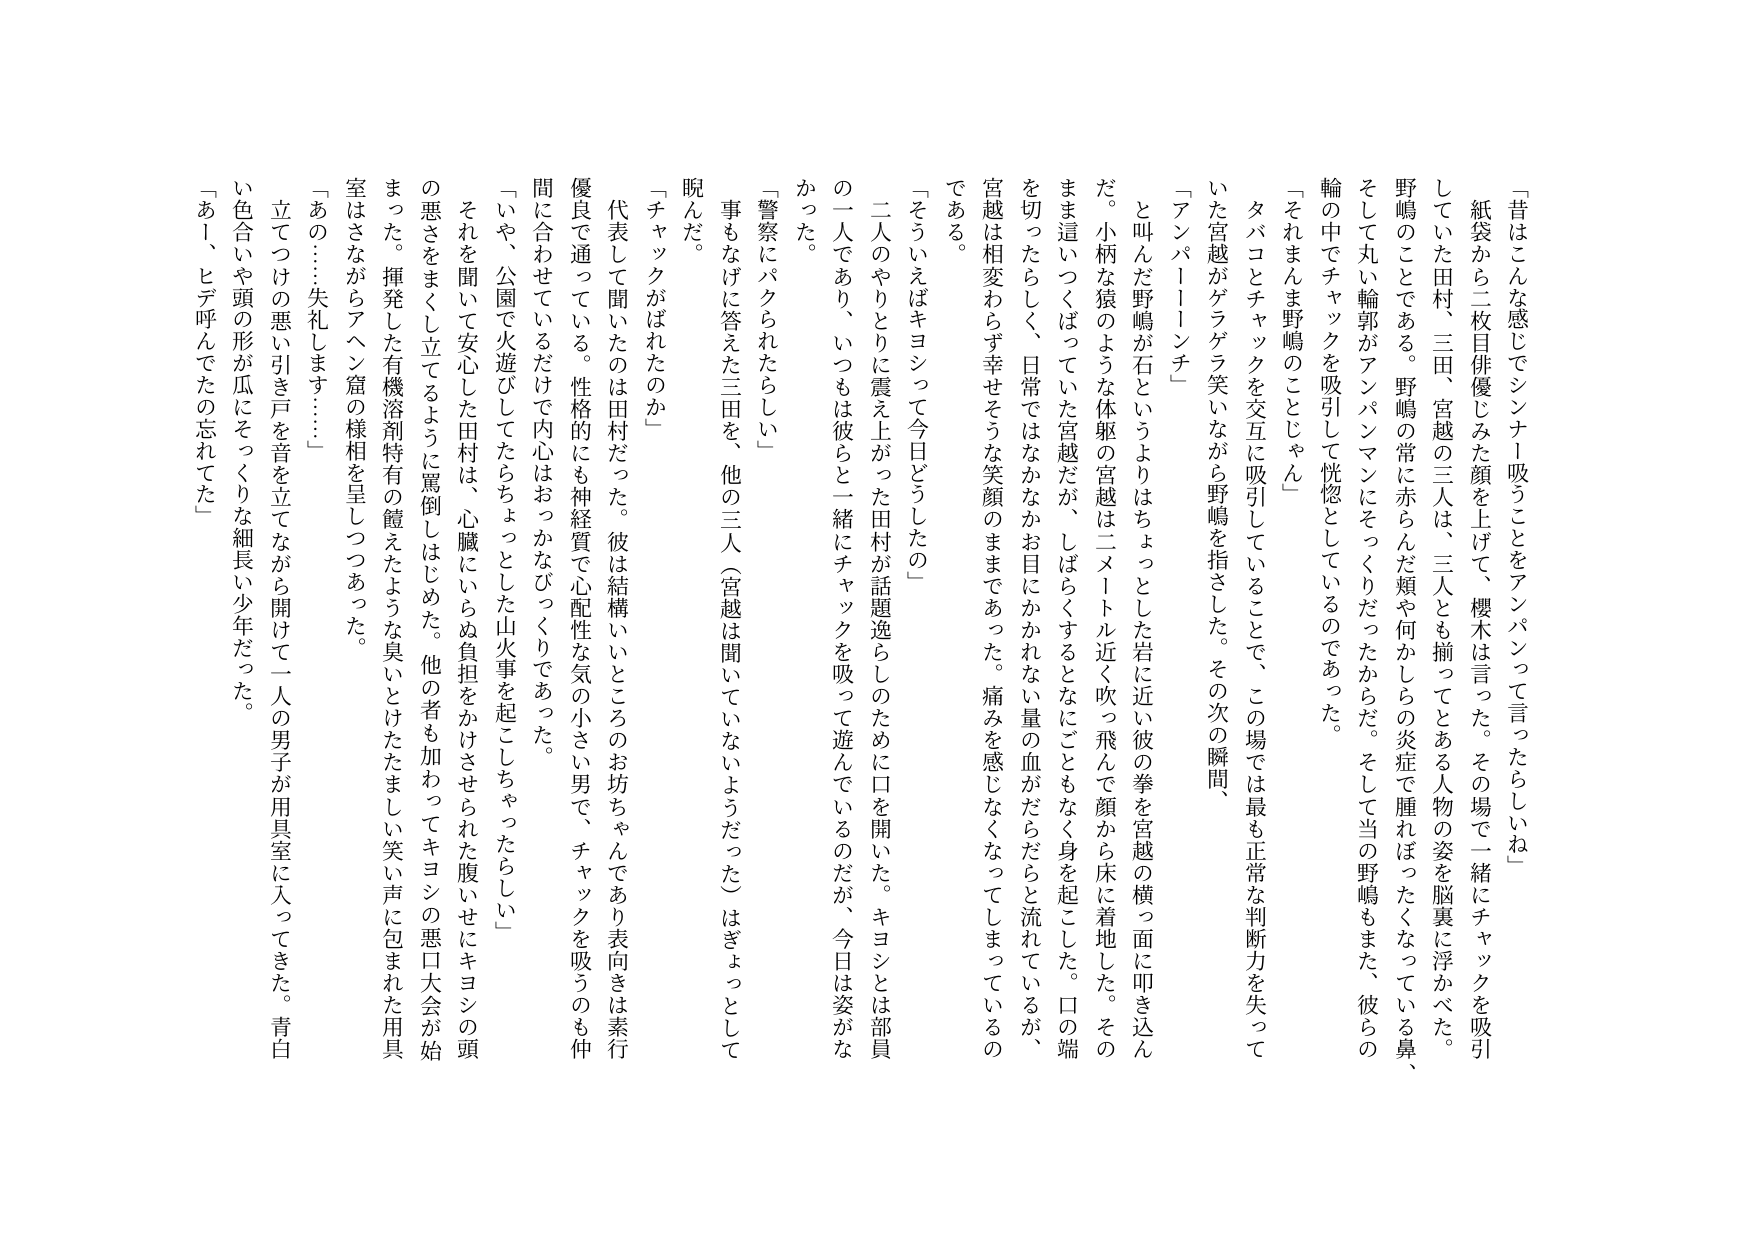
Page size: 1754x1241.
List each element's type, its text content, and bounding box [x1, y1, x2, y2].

text 代表して聞いたのは田村だった。彼は結構いいところのお坊ちゃんであり表向きは素行優良で通っている。性格的にも神経質で心配性な気の小さい男で、チャックを吸うのも仲間に合わせているだけで内心はおっかなびっくりであった。 [525, 177, 637, 1063]
text 「昔はこんな感じでシンナー吸うことをアンパンって言ったらしいね」 [1500, 177, 1537, 1063]
text 「そういえばキヨシって今日どうしたの」 [900, 177, 937, 1063]
text 「チャックがばれたのか」 [637, 177, 675, 1063]
text タバコとチャックを交互に吸引していることで、この場では最も正常な判断力を失っていた宮越がゲラゲラ笑いながら野嶋を指さした。その次の瞬間、 [1200, 177, 1275, 1063]
text 二人のやりとりに震え上がった田村が話題逸らしのために口を開いた。キヨシとは部員の一人であり、いつもは彼らと一緒にチャックを吸って遊んでいるのだが、今日は姿がなかった。 [787, 177, 900, 1063]
text 「それまんま野嶋のことじゃん」 [1275, 177, 1312, 1063]
text 「あの……失礼します……」 [300, 177, 337, 1063]
text 立てつけの悪い引き戸を音を立てながら開けて一人の男子が用具室に入ってきた。青白い色合いや頭の形が瓜にそっくりな細長い少年だった。 [225, 177, 300, 1063]
text と叫んだ野嶋が石というよりはちょっとした岩に近い彼の拳を宮越の横っ面に叩き込んだ。小柄な猿のような体躯の宮越は二メートル近く吹っ飛んで顔から床に着地した。そのまま這いつくばっていた宮越だが、しばらくするとなにごともなく身を起こした。口の端を切ったらしく、日常ではなかなかお目にかかれない量の血がだらだらと流れているが、宮越は相変わらず幸せそうな笑顔のままであった。痛みを感じなくなってしまっているのである。 [937, 177, 1162, 1063]
text 「あー、ヒデ呼んでたの忘れてた」 [187, 177, 225, 1063]
text 「いや、公園で火遊びしてたらちょっとした山火事を起こしちゃったらしい」 [487, 177, 525, 1063]
text 「警察にパクられたらしい」 [750, 177, 787, 1063]
text 事もなげに答えた三田を、他の三人（宮越は聞いていないようだった）はぎょっとして睨んだ。 [675, 177, 750, 1063]
text それを聞いて安心した田村は、心臓にいらぬ負担をかけさせられた腹いせにキヨシの頭の悪さをまくし立てるように罵倒しはじめた。他の者も加わってキヨシの悪口大会が始まった。揮発した有機溶剤特有の饐えたような臭いとけたたましい笑い声に包まれた用具室はさながらアヘン窟の様相を呈しつつあった。 [337, 177, 487, 1063]
text 紙袋から二枚目俳優じみた顔を上げて、櫻木は言った。その場で一緒にチャックを吸引していた田村、三田、宮越の三人は、三人とも揃ってとある人物の姿を脳裏に浮かべた。野嶋のことである。野嶋の常に赤らんだ頬や何かしらの炎症で腫れぼったくなっている鼻、そして丸い輪郭がアンパンマンにそっくりだったからだ。そして当の野嶋もまた、彼らの輪の中でチャックを吸引して恍惚としているのであった。 [1312, 177, 1500, 1063]
text 「アンパーーーンチ」 [1162, 177, 1200, 1063]
